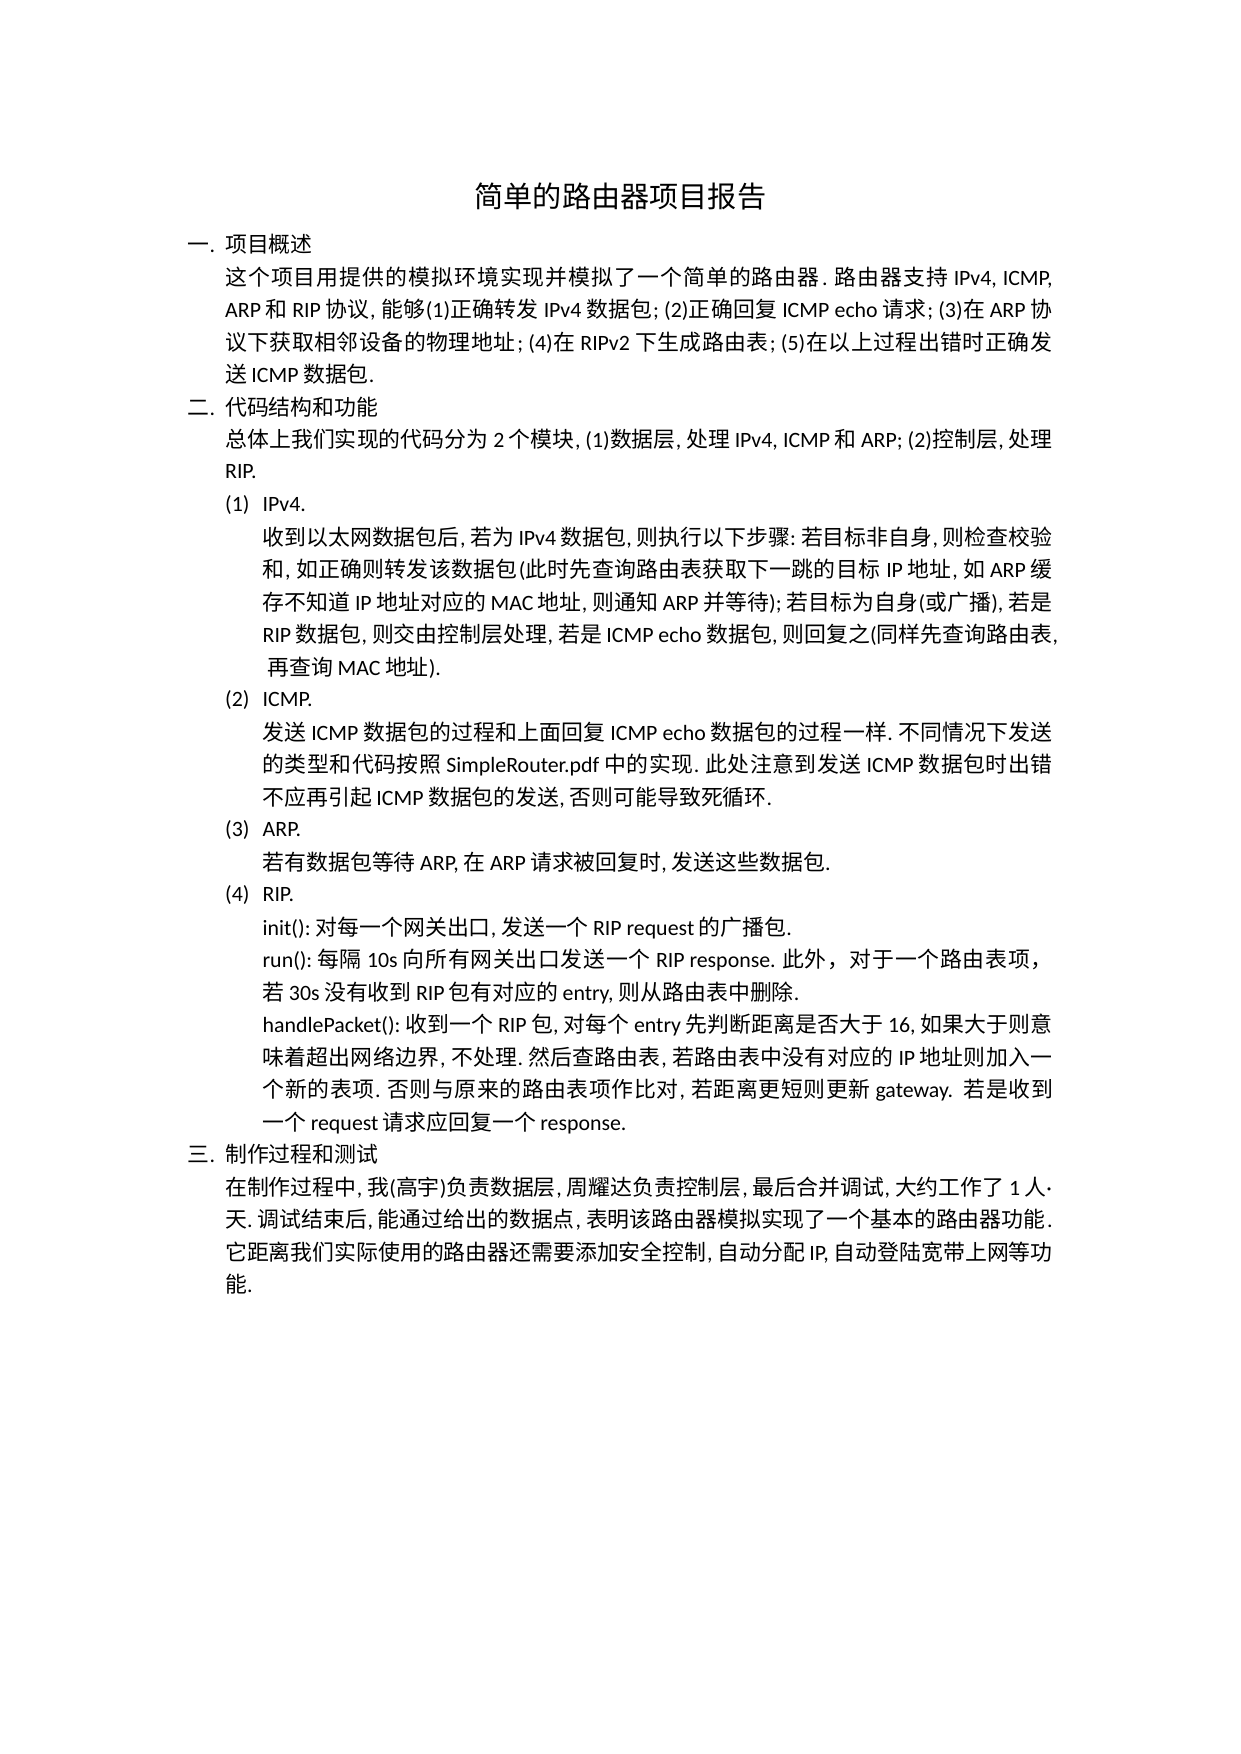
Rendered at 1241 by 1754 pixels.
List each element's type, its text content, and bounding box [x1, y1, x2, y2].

list handlePacket(): 收到一个RIP包, 对每个entry先判断距离是否大于16, 如果大于则意味着超出网络边界, 不处理. 然后查路由表, 若路由表中没有对应的IP地址则加入一个新的表项. 否则与原来的路由表项作比对, 若距离更短则更新gateway. 若是收到一个request请求应回复一个response. [262, 1007, 1053, 1137]
list run(): 每隔10s向所有网关出口发送一个RIP response. 此外，对于一个路由表项，若30s没有收到RIP包有对应的entry, 则从路由表中删除. [262, 942, 1053, 1007]
list 发送ICMP数据包的过程和上面回复ICMP echo数据包的过程一样. 不同情况下发送的类型和代码按照SimpleRouter.pdf中的实现. 此处注意到发送ICMP数据包时出错不应再引起ICMP数据包的发送, 否则可能导致死循环. [262, 714, 1053, 812]
text 简单的路由器项目报告 [187, 162, 1053, 227]
list 总体上我们实现的代码分为2个模块, (1)数据层, 处理IPv4, ICMP和ARP; (2)控制层, 处理RIP. [225, 422, 1053, 487]
list 制作过程和测试 [187, 1137, 1053, 1169]
list 收到以太网数据包后, 若为IPv4数据包, 则执行以下步骤: 若目标非自身, 则检查校验和, 如正确则转发该数据包(此时先查询路由表获取下一跳的目标IP地址, 如ARP缓存不知道IP地址对应的MAC地址, 则通知ARP并等待); 若目标为自身(或广播), 若是RIP数据包, 则交由控制层处理, 若是ICMP echo数据包, 则回复之(同样先查询路由表, 再查询MAC地址). [262, 519, 1053, 682]
list ICMP. [225, 682, 1053, 714]
list ARP. [225, 812, 1053, 844]
list 项目概述 [187, 227, 1053, 259]
list RIP. [225, 877, 1053, 909]
list 代码结构和功能 [187, 389, 1053, 422]
list IPv4. [225, 487, 1053, 519]
list init(): 对每一个网关出口, 发送一个RIP request的广播包. [262, 909, 1053, 942]
list 这个项目用提供的模拟环境实现并模拟了一个简单的路由器. 路由器支持IPv4, ICMP, ARP和RIP协议, 能够(1)正确转发IPv4数据包; (2)正确回复ICMP echo请求; (3)在ARP协议下获取相邻设备的物理地址; (4)在RIPv2下生成路由表; (5)在以上过程出错时正确发送ICMP数据包. [225, 259, 1053, 389]
list 若有数据包等待ARP, 在ARP请求被回复时, 发送这些数据包. [262, 844, 1053, 877]
list 在制作过程中, 我(高宇)负责数据层, 周耀达负责控制层, 最后合并调试, 大约工作了1人·天. 调试结束后, 能通过给出的数据点, 表明该路由器模拟实现了一个基本的路由器功能. 它距离我们实际使用的路由器还需要添加安全控制, 自动分配IP, 自动登陆宽带上网等功能. [225, 1169, 1053, 1299]
